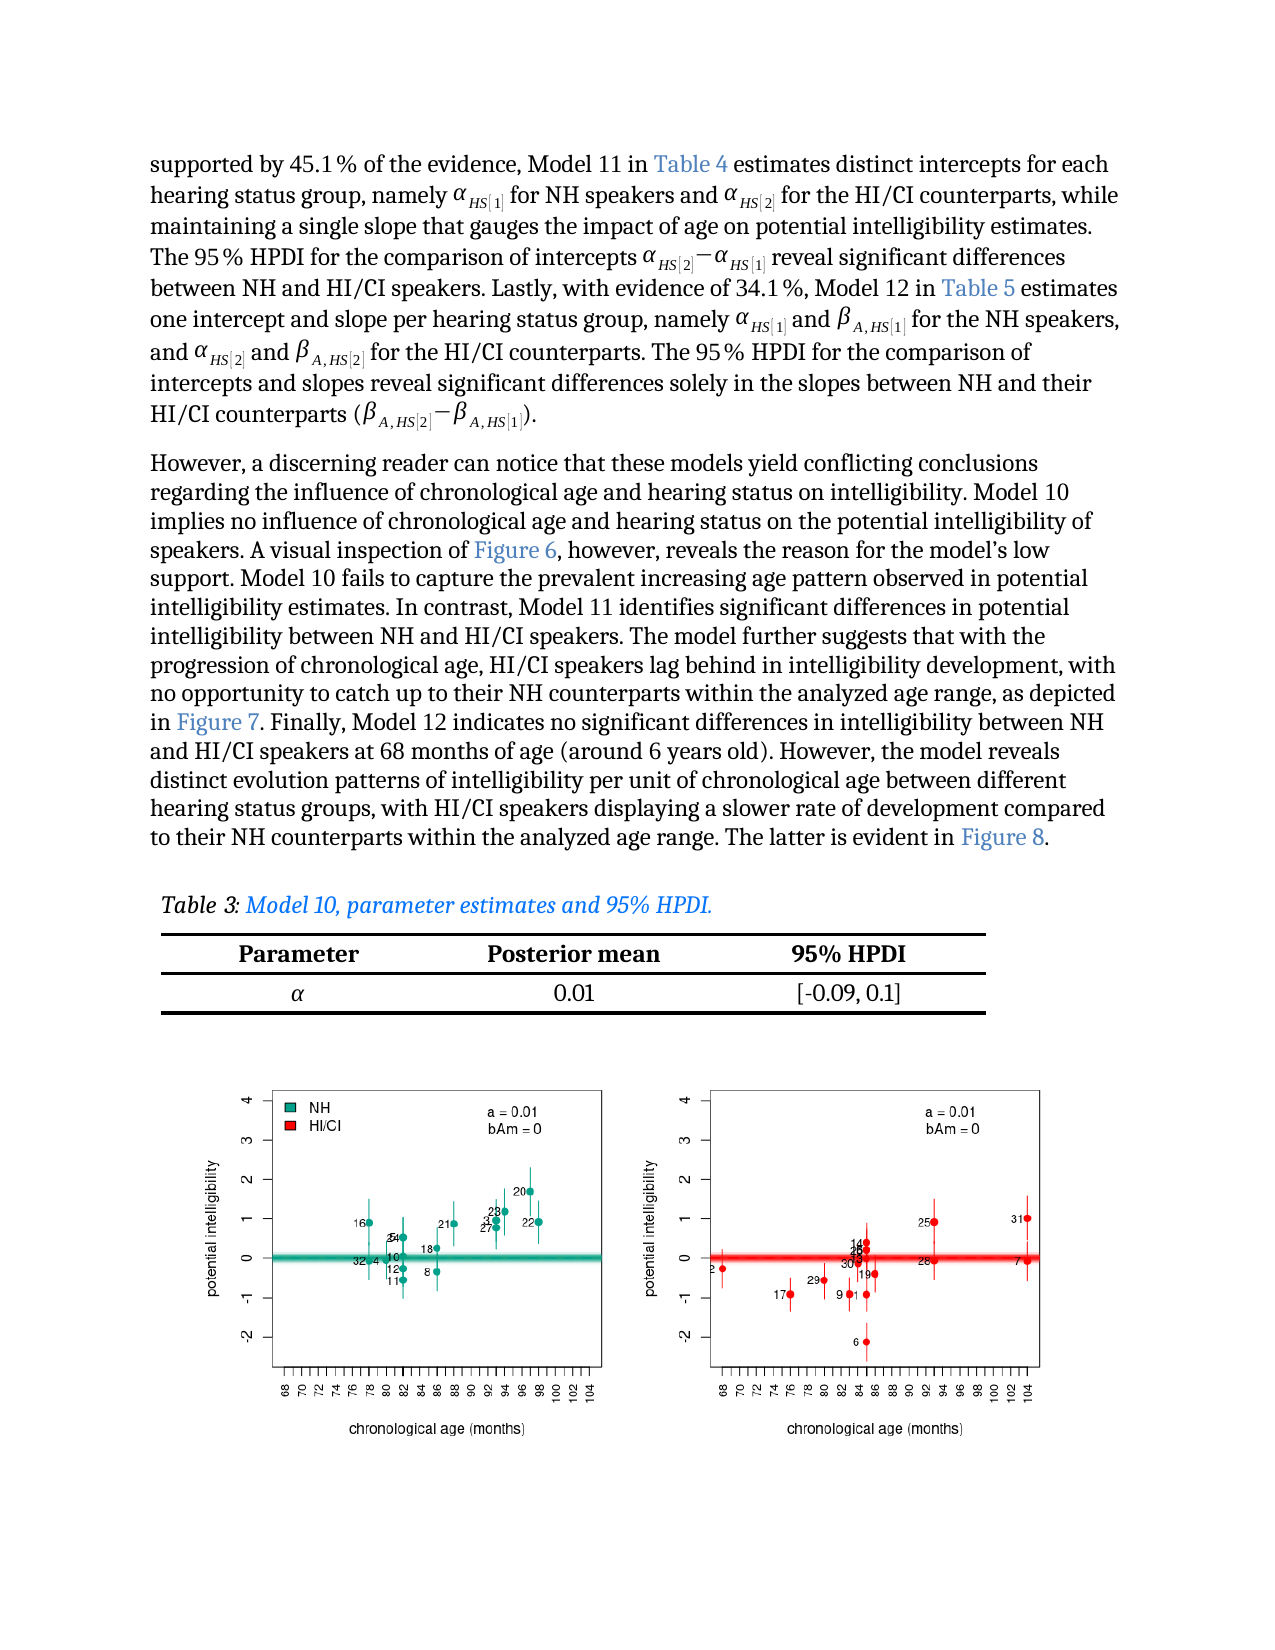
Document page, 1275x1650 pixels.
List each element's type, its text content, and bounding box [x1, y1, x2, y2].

picture [200, 1018, 1075, 1456]
table_header Table 3: Model 10, parameter estimates and 95% HPDI. [150, 871, 1125, 1015]
text However, a discerning reader can notice that these models yield conflicting conclusions regarding the influence of chronological age and hearing status on intelligibility. Model implies no influence of chronological age and hearing status on the potential intelligibility of speakers. A visual inspection of Figure 6, however, reveals the reason for the model’s low support. Model fails to capture the prevalent increasing age pattern observed in potential intelligibility estimates. In contrast, Model identifies significant differences in potential intelligibility between NH and HI/CI speakers. The model further suggests that with the progression of chronological age, HI/CI speakers lag behind in intelligibility development, with no opportunity to catch up to their NH counterparts within the analyzed age range, as depicted in Figure 7. Finally, Model indicates no significant differences in intelligibility between NH and HI/CI speakers at months of age (around years old). However, the model reveals distinct evolution patterns of intelligibility per unit of chronological age between different hearing status groups, with HI/CI speakers displaying a slower rate of development compared to their NH counterparts within the analyzed age range. The latter is evident in Figure 8. [150, 449, 1125, 852]
